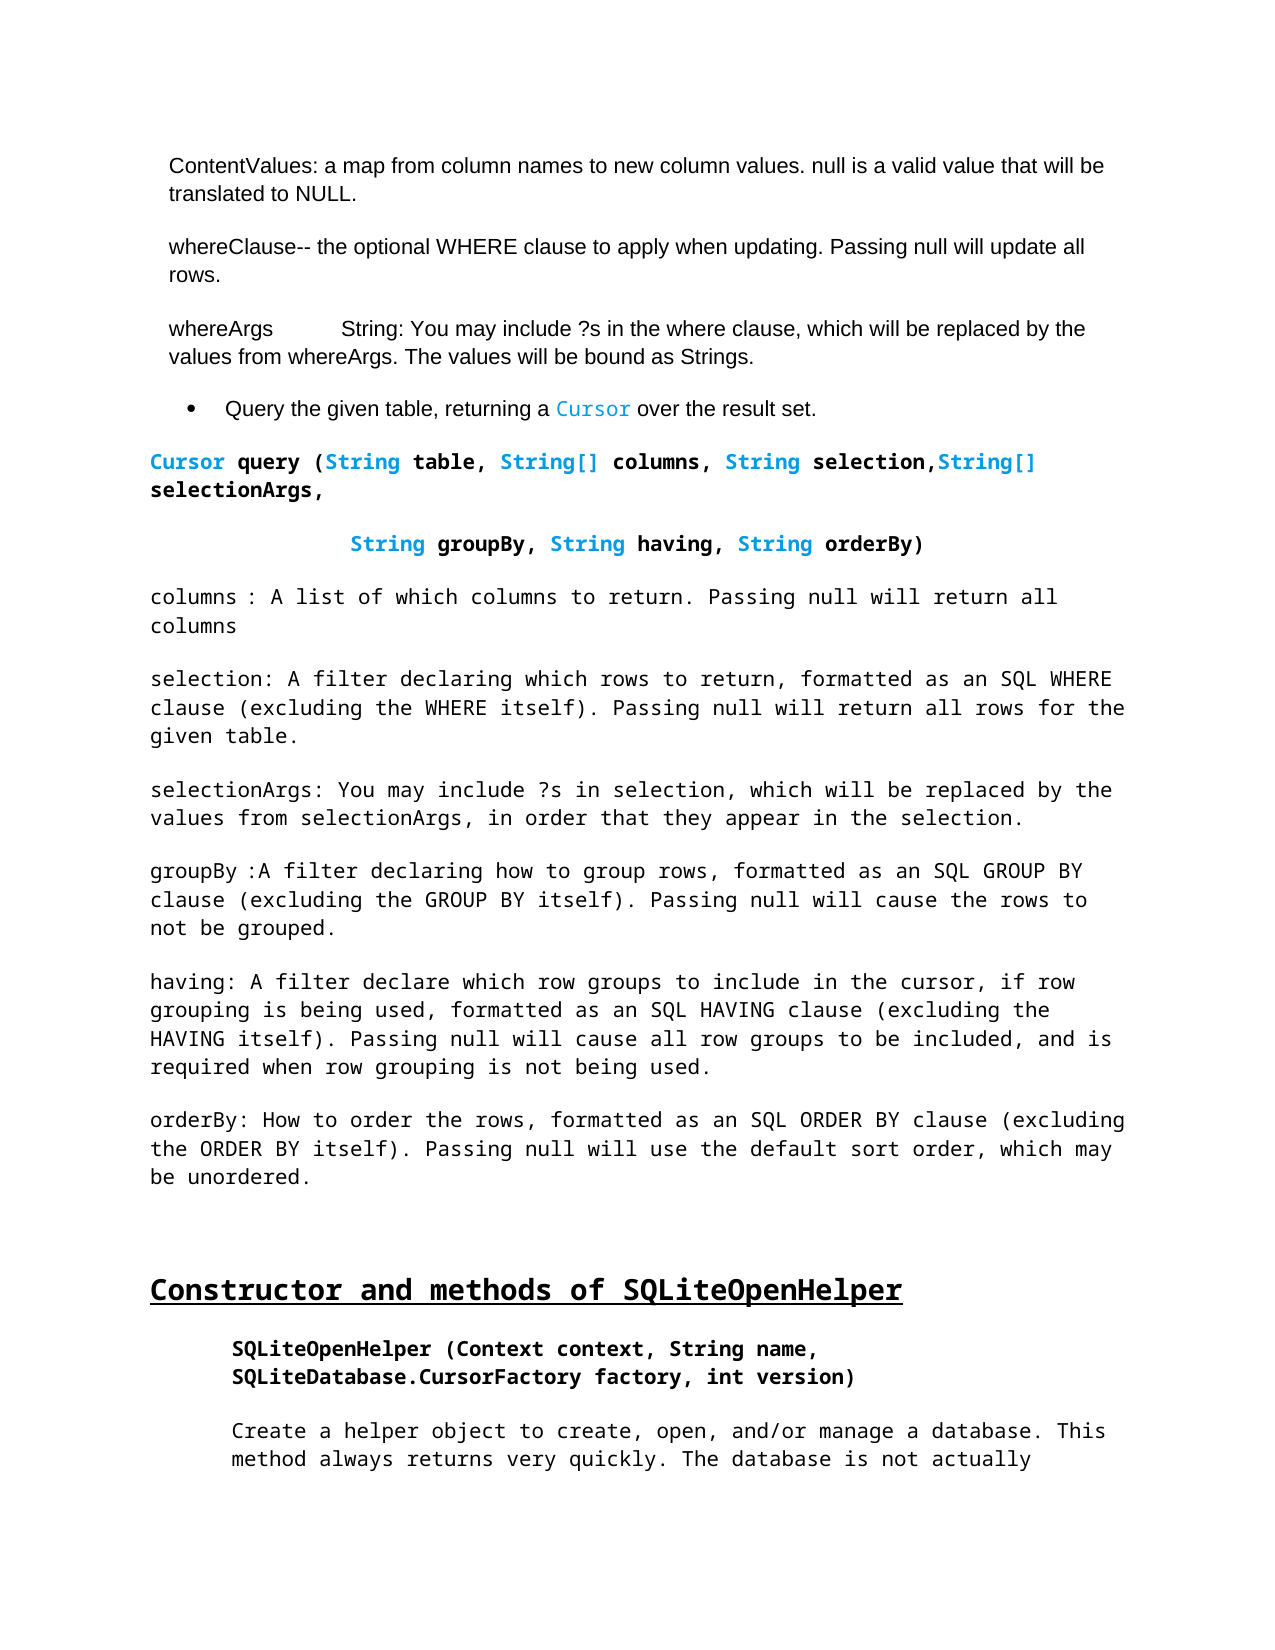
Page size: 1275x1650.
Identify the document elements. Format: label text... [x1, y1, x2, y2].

text SQLiteOpenHelper (Context context, String name, SQLiteDatabase.CursorFactory factory, int version) [231, 1334, 1125, 1391]
text whereClause-- the optional WHERE clause to apply when updating. Passing null will update all rows. [169, 231, 1125, 287]
text Cursor query (String table, String[] columns, String selection,String[] selectionArgs, [150, 447, 1144, 504]
text orderBy: How to order the rows, formatted as an SQL ORDER BY clause (excluding the ORDER BY itself). Passing null will use the default sort order, which may be unordered. [150, 1106, 1125, 1191]
text selectionArgs: You may include ?s in selection, which will be replaced by the values from selectionArgs, in order that they appear in the selection. [150, 775, 1125, 832]
text groupBy :A filter declaring how to group rows, formatted as an SQL GROUP BY clause (excluding the GROUP BY itself). Passing null will cause the rows to not be grouped. [150, 857, 1125, 942]
list Query the given table, returning a Cursor over the result set. [187, 394, 1125, 422]
text selection: A filter declaring which rows to return, formatted as an SQL WHERE clause (excluding the WHERE itself). Passing null will return all rows for the given table. [150, 664, 1125, 750]
text columns : A list of which columns to return. Passing null will return all columns [150, 582, 1125, 639]
text Constructor and methods of SQLiteOpenHelper [150, 1269, 1125, 1309]
text whereArgs String: You may include ?s in the where clause, which will be replaced by the values from whereArgs. The values will be bound as Strings. [169, 312, 1125, 369]
text ContentValues: a map from column names to new column values. null is a valid value that will be translated to NULL. [169, 150, 1125, 206]
text having: A filter declare which row groups to include in the cursor, if row grouping is being used, formatted as an SQL HAVING clause (excluding the HAVING itself). Passing null will cause all row groups to be included, and is required when row grouping is not being used. [150, 967, 1125, 1081]
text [231, 1416, 1125, 1473]
text String groupBy, String having, String orderBy) [150, 529, 1125, 557]
